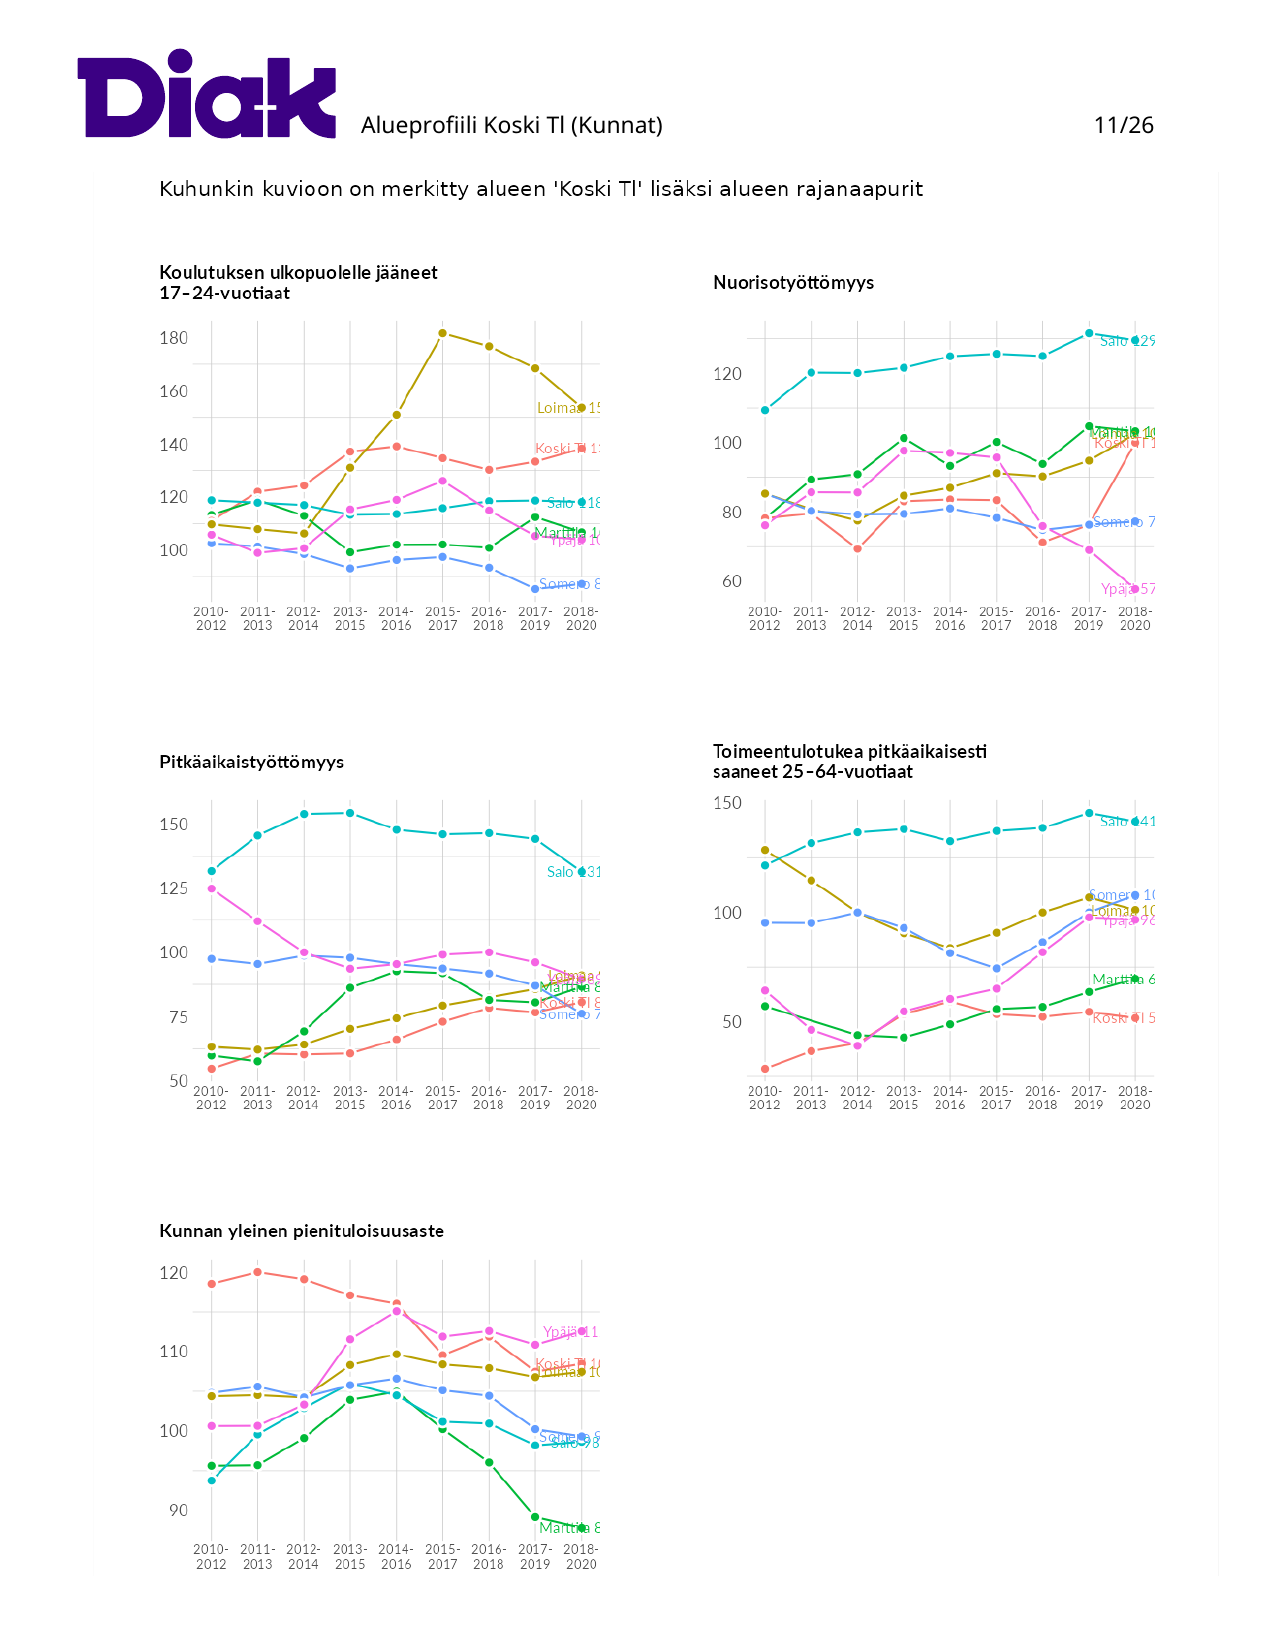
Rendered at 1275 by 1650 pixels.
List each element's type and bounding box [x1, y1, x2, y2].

picture [93, 172, 1219, 1576]
